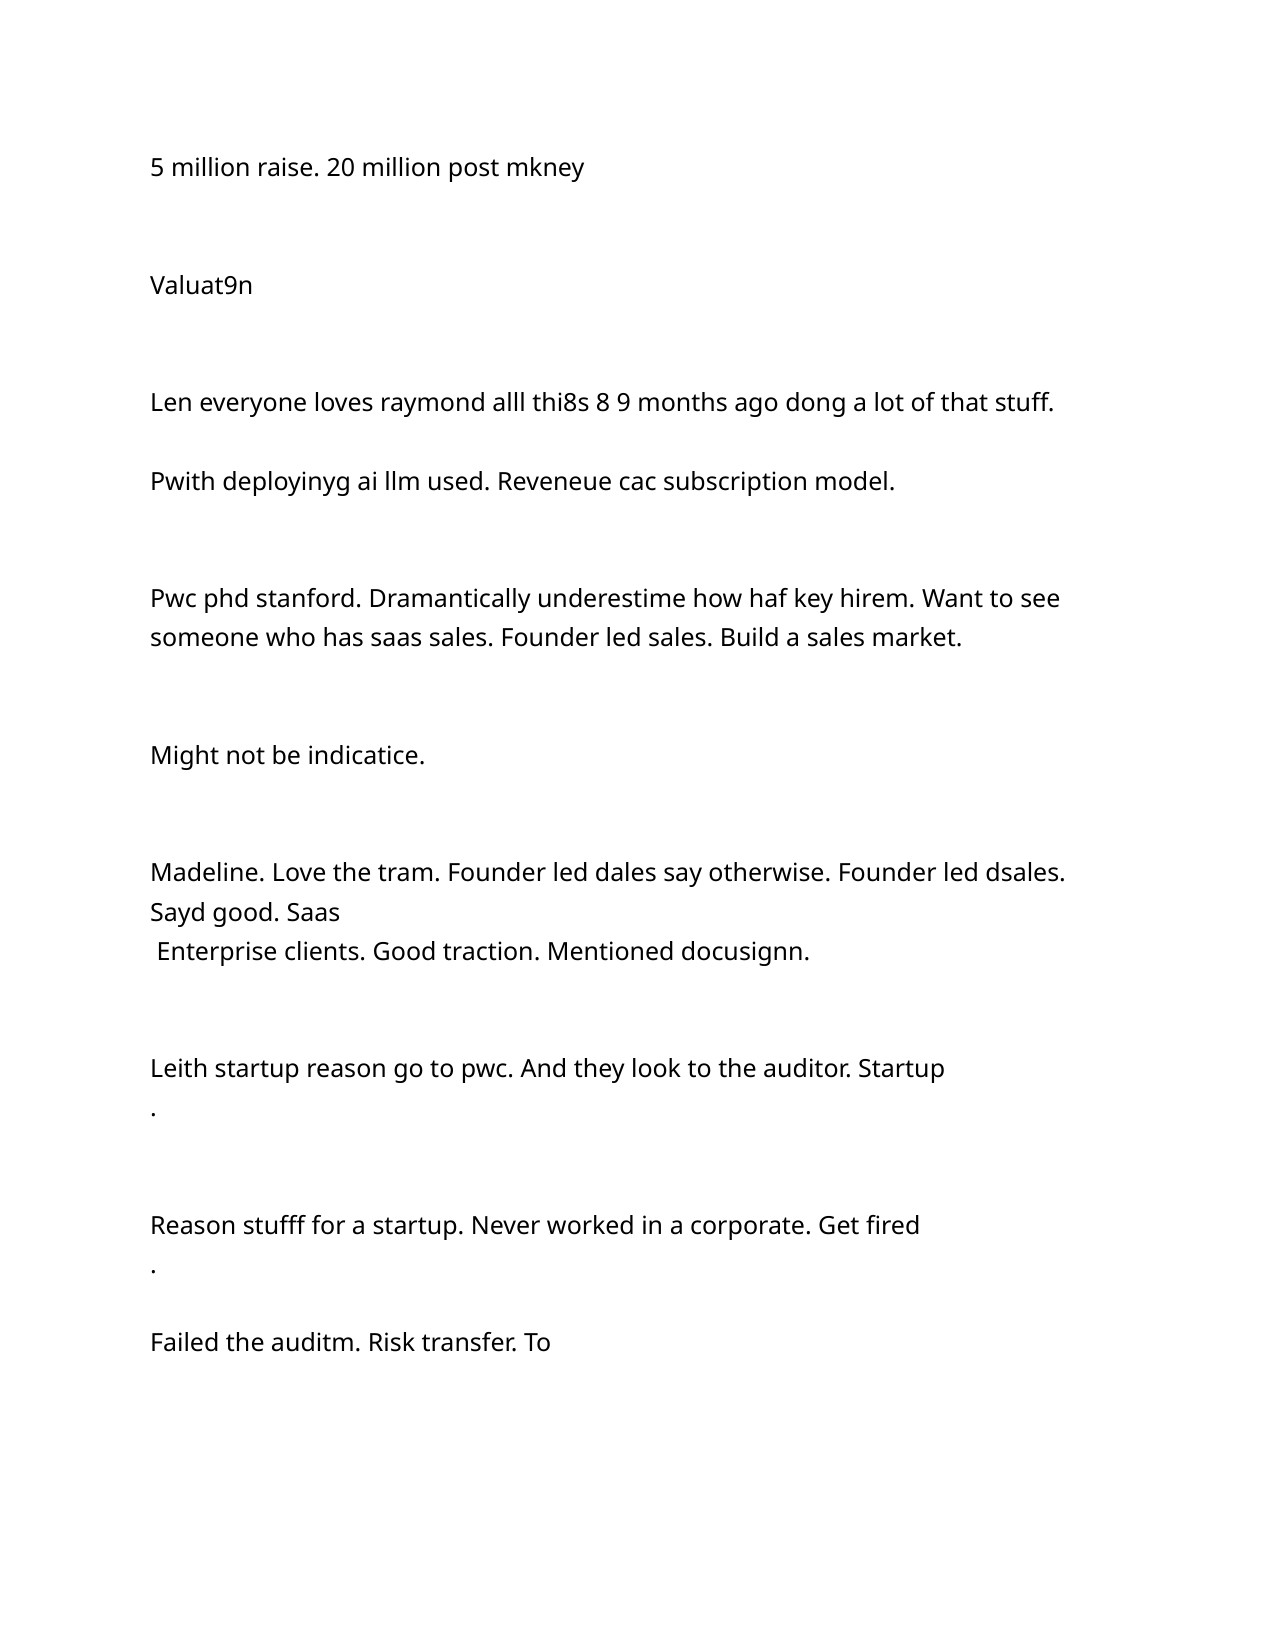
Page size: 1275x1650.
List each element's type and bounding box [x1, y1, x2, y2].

text [150, 150, 1125, 1477]
